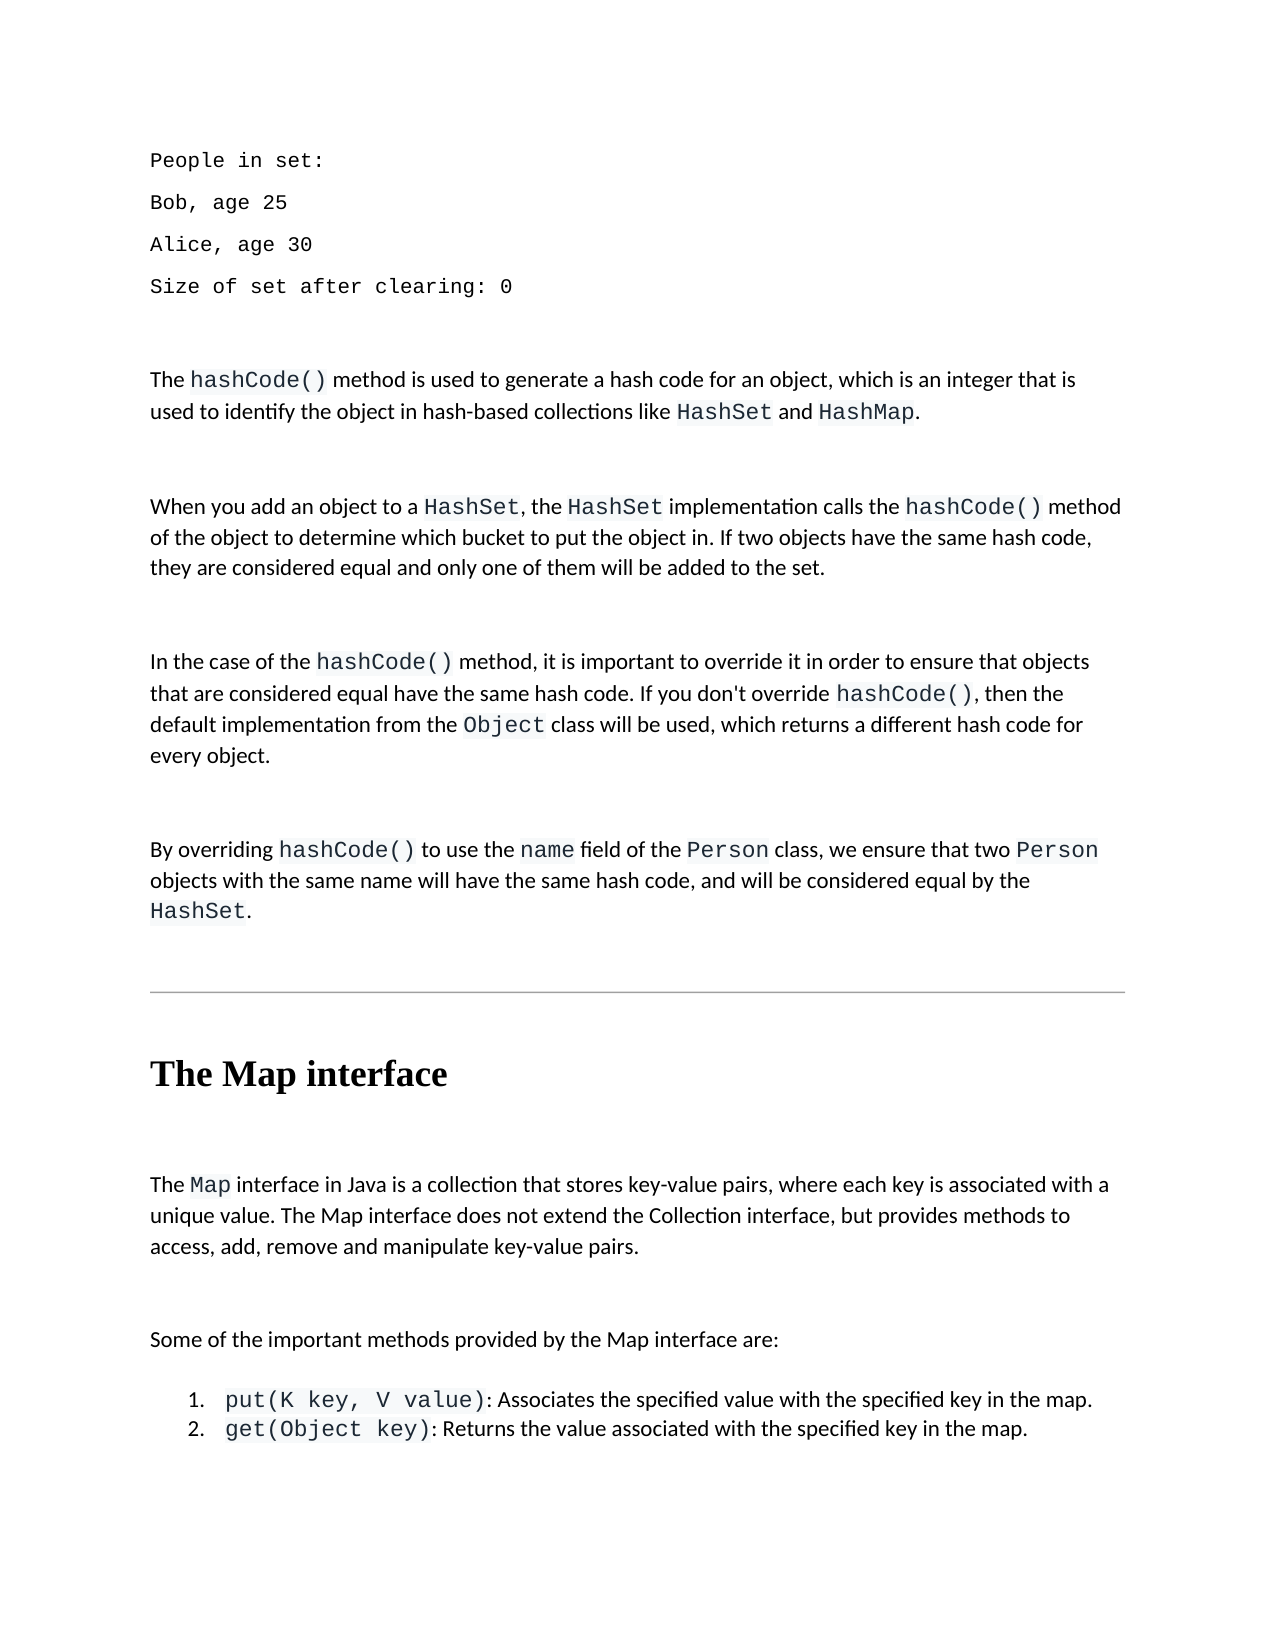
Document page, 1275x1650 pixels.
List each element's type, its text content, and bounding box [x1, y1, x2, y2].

list put(K key, V value): Associates the specified value with the specified key in the map. [187, 1385, 1125, 1414]
list get(Object key): Returns the value associated with the specified key in the map. [187, 1414, 1125, 1443]
text Bob, age 25 [150, 192, 1125, 216]
text People in set: [150, 150, 1125, 174]
text Size of set after clearing: 0 [150, 277, 1125, 300]
text The hashCode() method is used to generate a hash code for an object, which is an integer that is used to identify the object in hash-based collections like HashSet and HashMap. [150, 366, 1125, 426]
text Alice, age 30 [150, 234, 1125, 258]
subtitle The Map interface [150, 1051, 1125, 1094]
text In the case of the hashCode() method, it is important to override it in order to ensure that objects that are considered equal have the same hash code. If you don't override hashCode(), then the default implementation from the Object class will be used, which returns a different hash code for every object. [150, 647, 1125, 769]
text Some of the important methods provided by the Map interface are: [150, 1326, 1125, 1353]
text By overriding hashCode() to use the name field of the Person class, we ensure that two Person objects with the same name will have the same hash code, and will be considered equal by the HashSet. [150, 835, 1125, 926]
text When you add an object to a HashSet, the HashSet implementation calls the hashCode() method of the object to determine which bucket to put the object in. If two objects have the same hash code, they are considered equal and only one of them will be added to the set. [150, 492, 1125, 582]
text The Map interface in Java is a collection that stores key-value pairs, where each key is associated with a unique value. The Map interface does not extend the Collection interface, but provides methods to access, add, remove and manipulate key-value pairs. [150, 1170, 1125, 1260]
